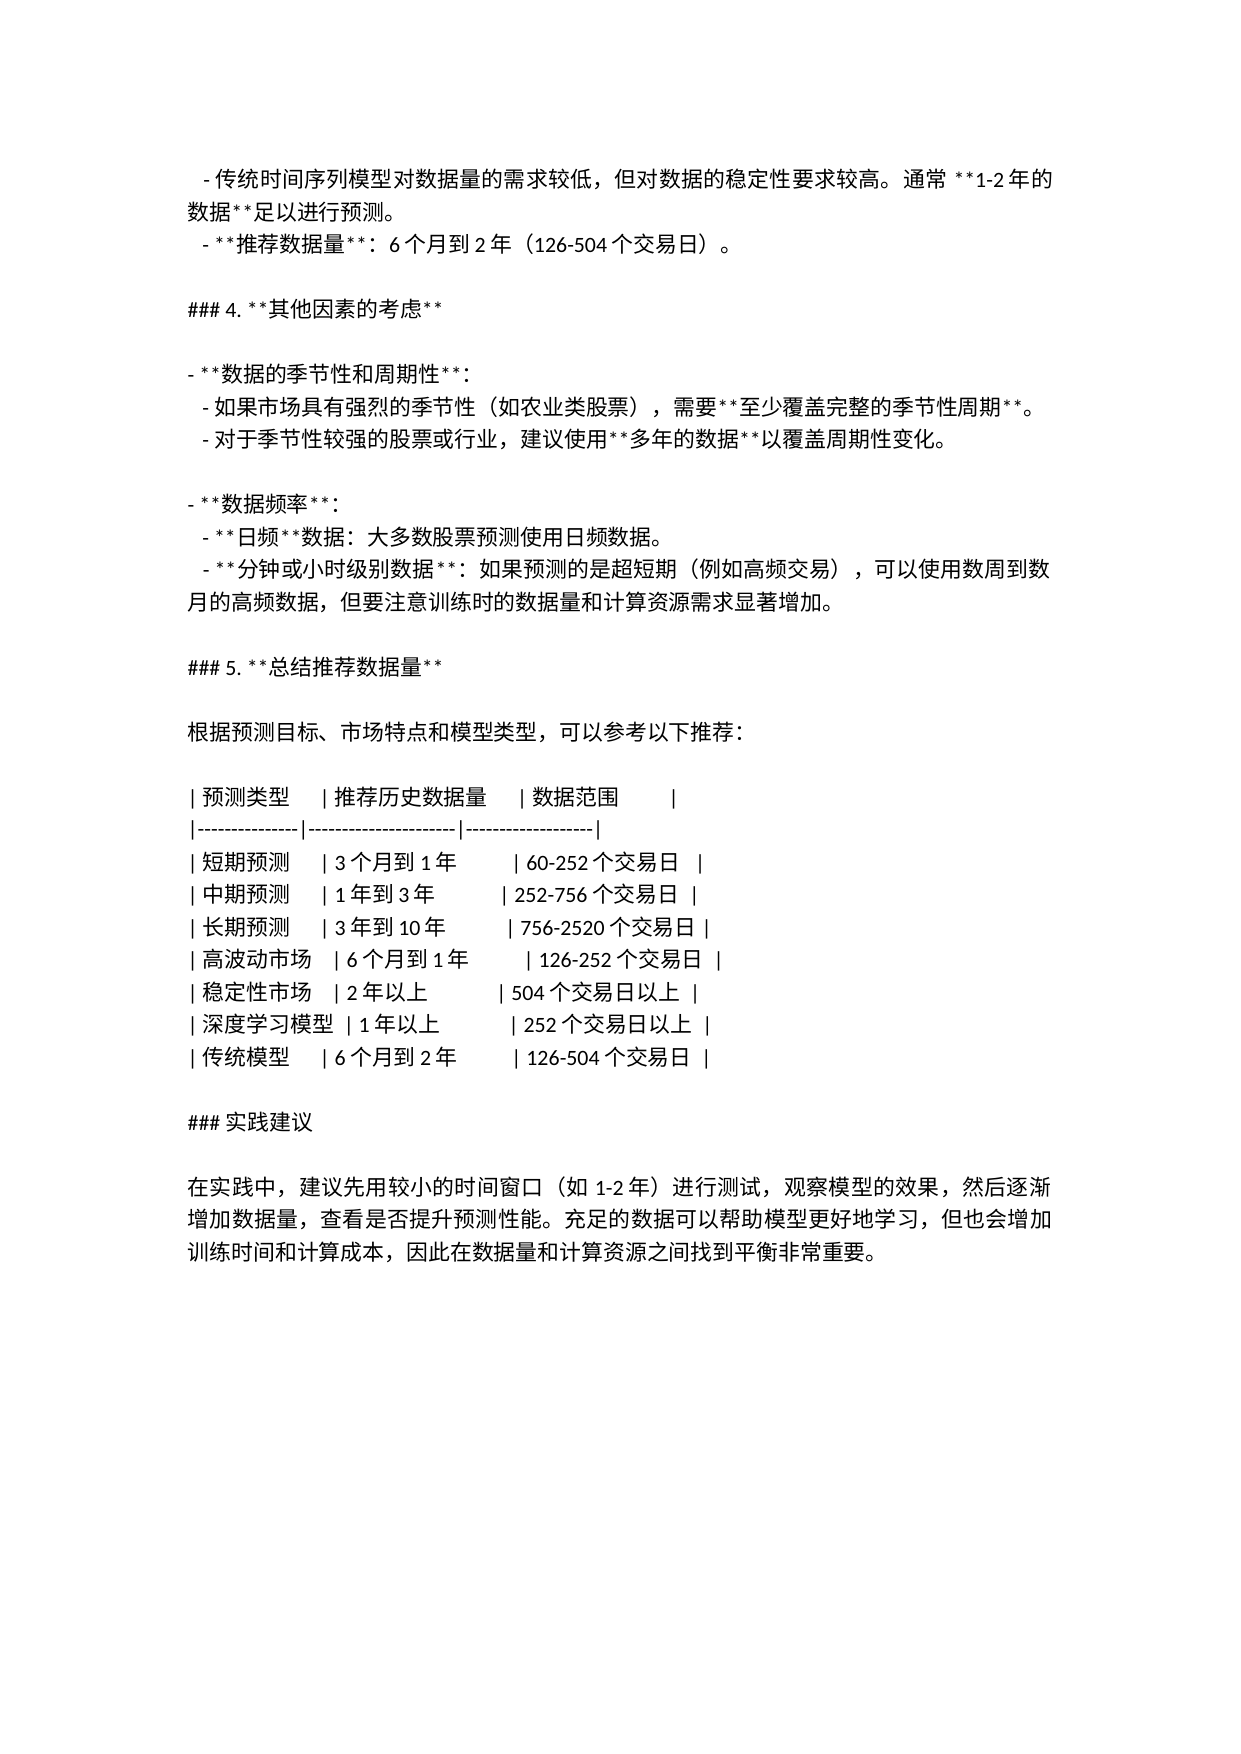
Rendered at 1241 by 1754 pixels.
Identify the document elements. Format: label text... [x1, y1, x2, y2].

text - 对于季节性较强的股票或行业，建议使用**多年的数据**以覆盖周期性变化。 [187, 422, 1053, 454]
text - 如果市场具有强烈的季节性（如农业类股票），需要**至少覆盖完整的季节性周期**。 [187, 389, 1053, 422]
text ### 4. **其他因素的考虑** [187, 292, 1053, 324]
text | 长期预测 | 3年到10年 | 756-2520个交易日 | [187, 909, 1053, 942]
text ### 5. **总结推荐数据量** [187, 649, 1053, 682]
text | 预测类型 | 推荐历史数据量 | 数据范围 | [187, 779, 1053, 812]
text | 传统模型 | 6个月到2年 | 126-504个交易日 | [187, 1039, 1053, 1072]
text - **日频**数据：大多数股票预测使用日频数据。 [187, 519, 1053, 552]
text - **数据的季节性和周期性**： [187, 357, 1053, 389]
text - 传统时间序列模型对数据量的需求较低，但对数据的稳定性要求较高。通常 **1-2年的数据**足以进行预测。 [187, 162, 1053, 227]
text |---------------|----------------------|-------------------| [187, 812, 1053, 844]
text - **推荐数据量**：6个月到2年（126-504个交易日）。 [187, 227, 1053, 259]
text - **分钟或小时级别数据**：如果预测的是超短期（例如高频交易），可以使用数周到数月的高频数据，但要注意训练时的数据量和计算资源需求显著增加。 [187, 552, 1053, 617]
text | 深度学习模型 | 1年以上 | 252个交易日以上 | [187, 1007, 1053, 1039]
text 在实践中，建议先用较小的时间窗口（如1-2年）进行测试，观察模型的效果，然后逐渐增加数据量，查看是否提升预测性能。充足的数据可以帮助模型更好地学习，但也会增加训练时间和计算成本，因此在数据量和计算资源之间找到平衡非常重要。 [187, 1169, 1053, 1267]
text - **数据频率**： [187, 487, 1053, 519]
text | 中期预测 | 1年到3年 | 252-756个交易日 | [187, 877, 1053, 909]
text | 高波动市场 | 6个月到1年 | 126-252个交易日 | [187, 942, 1053, 974]
text | 稳定性市场 | 2年以上 | 504个交易日以上 | [187, 974, 1053, 1007]
text 根据预测目标、市场特点和模型类型，可以参考以下推荐： [187, 714, 1053, 747]
text | 短期预测 | 3个月到1年 | 60-252个交易日 | [187, 844, 1053, 877]
text ### 实践建议 [187, 1104, 1053, 1137]
